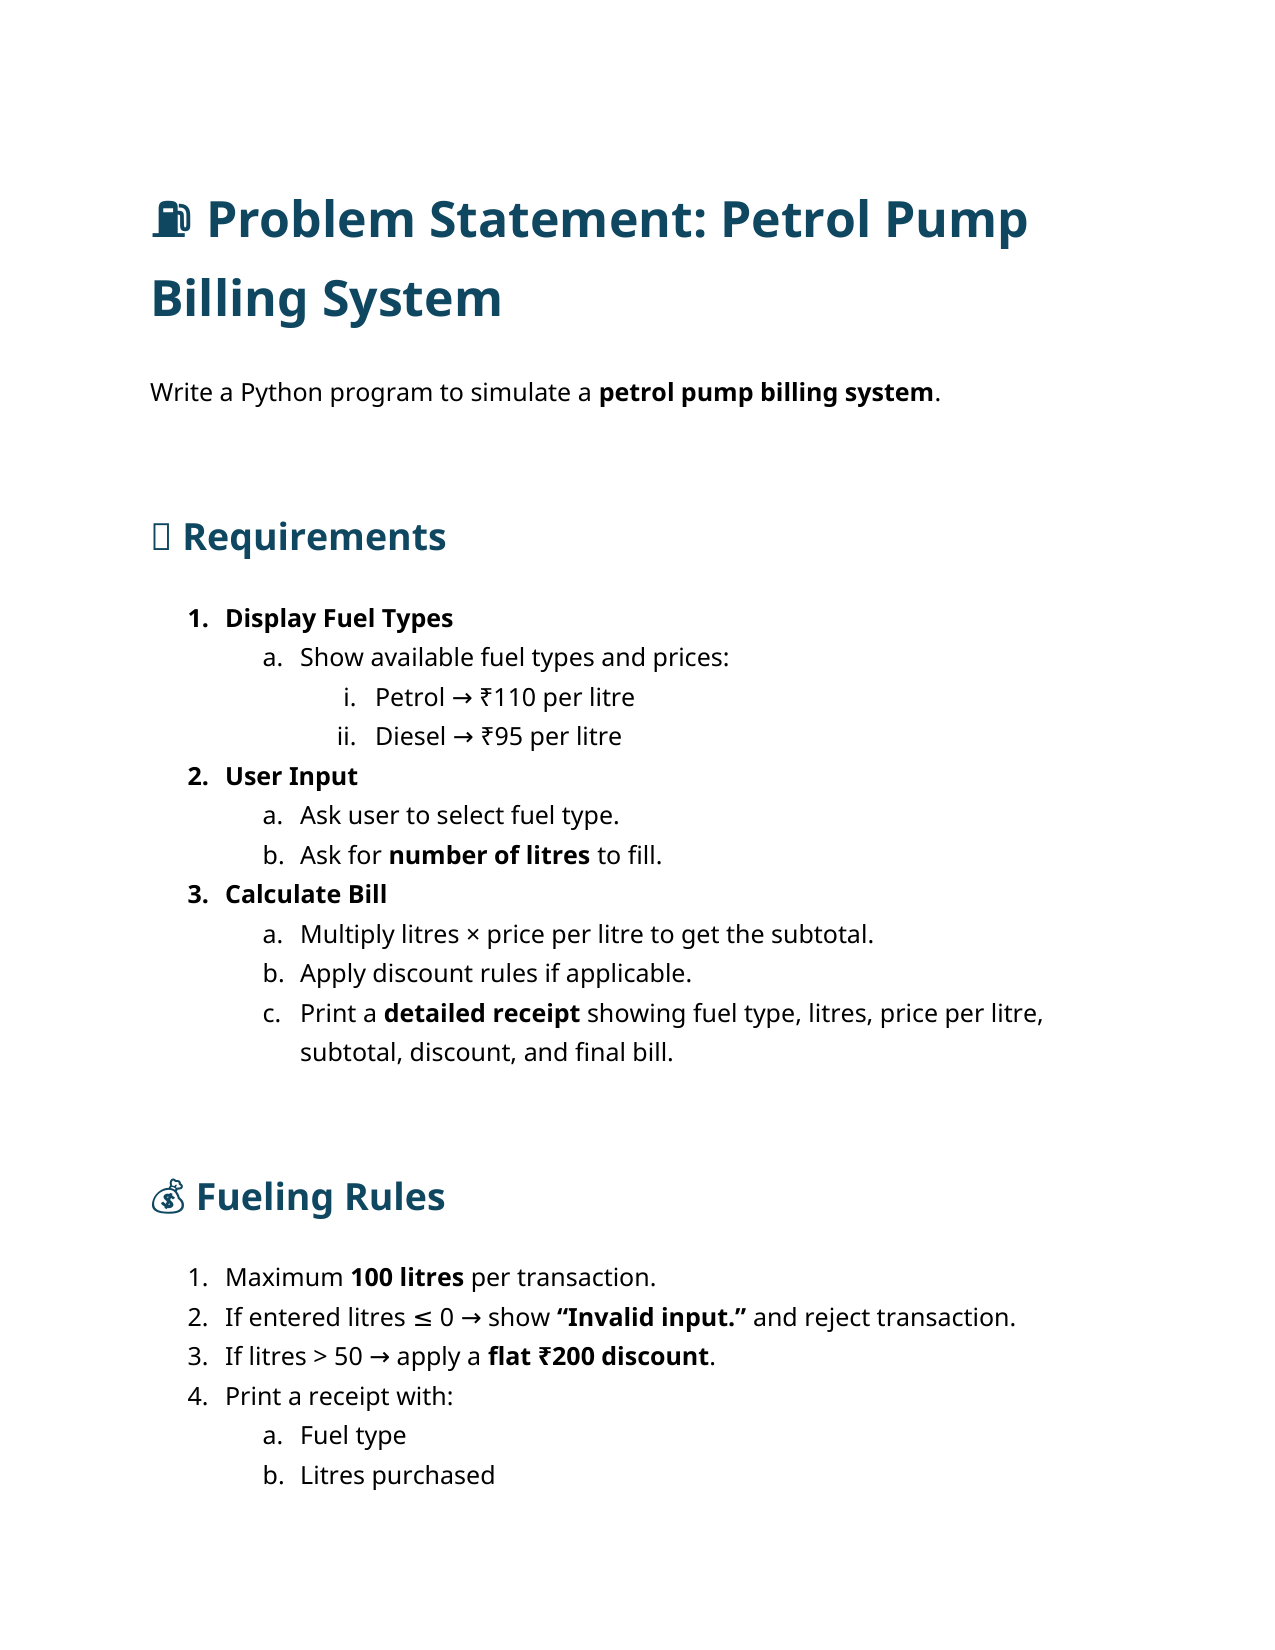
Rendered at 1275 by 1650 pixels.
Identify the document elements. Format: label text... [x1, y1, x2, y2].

list Litres purchased [262, 1457, 1125, 1492]
subtitle ✅ Requirements [150, 510, 1125, 561]
list Fuel type [262, 1418, 1125, 1452]
list Diesel → ₹95 per litre [356, 719, 1125, 753]
list Petrol → ₹110 per litre [356, 679, 1125, 713]
list If entered litres ≤ 0 → show “Invalid input.” and reject transaction. [187, 1299, 1125, 1334]
list Print a detailed receipt showing fuel type, litres, price per litre, subtotal, discount, and final bill. [262, 995, 1125, 1069]
list Maximum 100 litres per transaction. [187, 1260, 1125, 1294]
subtitle ⛽ Problem Statement: Petrol Pump Billing System [150, 183, 1125, 331]
list Print a receipt with: [187, 1378, 1125, 1413]
list User Input [187, 758, 1125, 792]
list Calculate Bill [187, 877, 1125, 911]
list Multiply litres × price per litre to get the subtotal. [262, 916, 1125, 950]
list Display Fuel Types [187, 600, 1125, 634]
text Write a Python program to simulate a petrol pump billing system. [150, 375, 1125, 409]
subtitle 💰 Fueling Rules [150, 1170, 1125, 1221]
list Apply discount rules if applicable. [262, 956, 1125, 990]
list Show available fuel types and prices: [262, 640, 1125, 674]
list Ask user to select fuel type. [262, 798, 1125, 832]
list Ask for number of litres to fill. [262, 837, 1125, 871]
list If litres > 50 → apply a flat ₹200 discount. [187, 1339, 1125, 1373]
